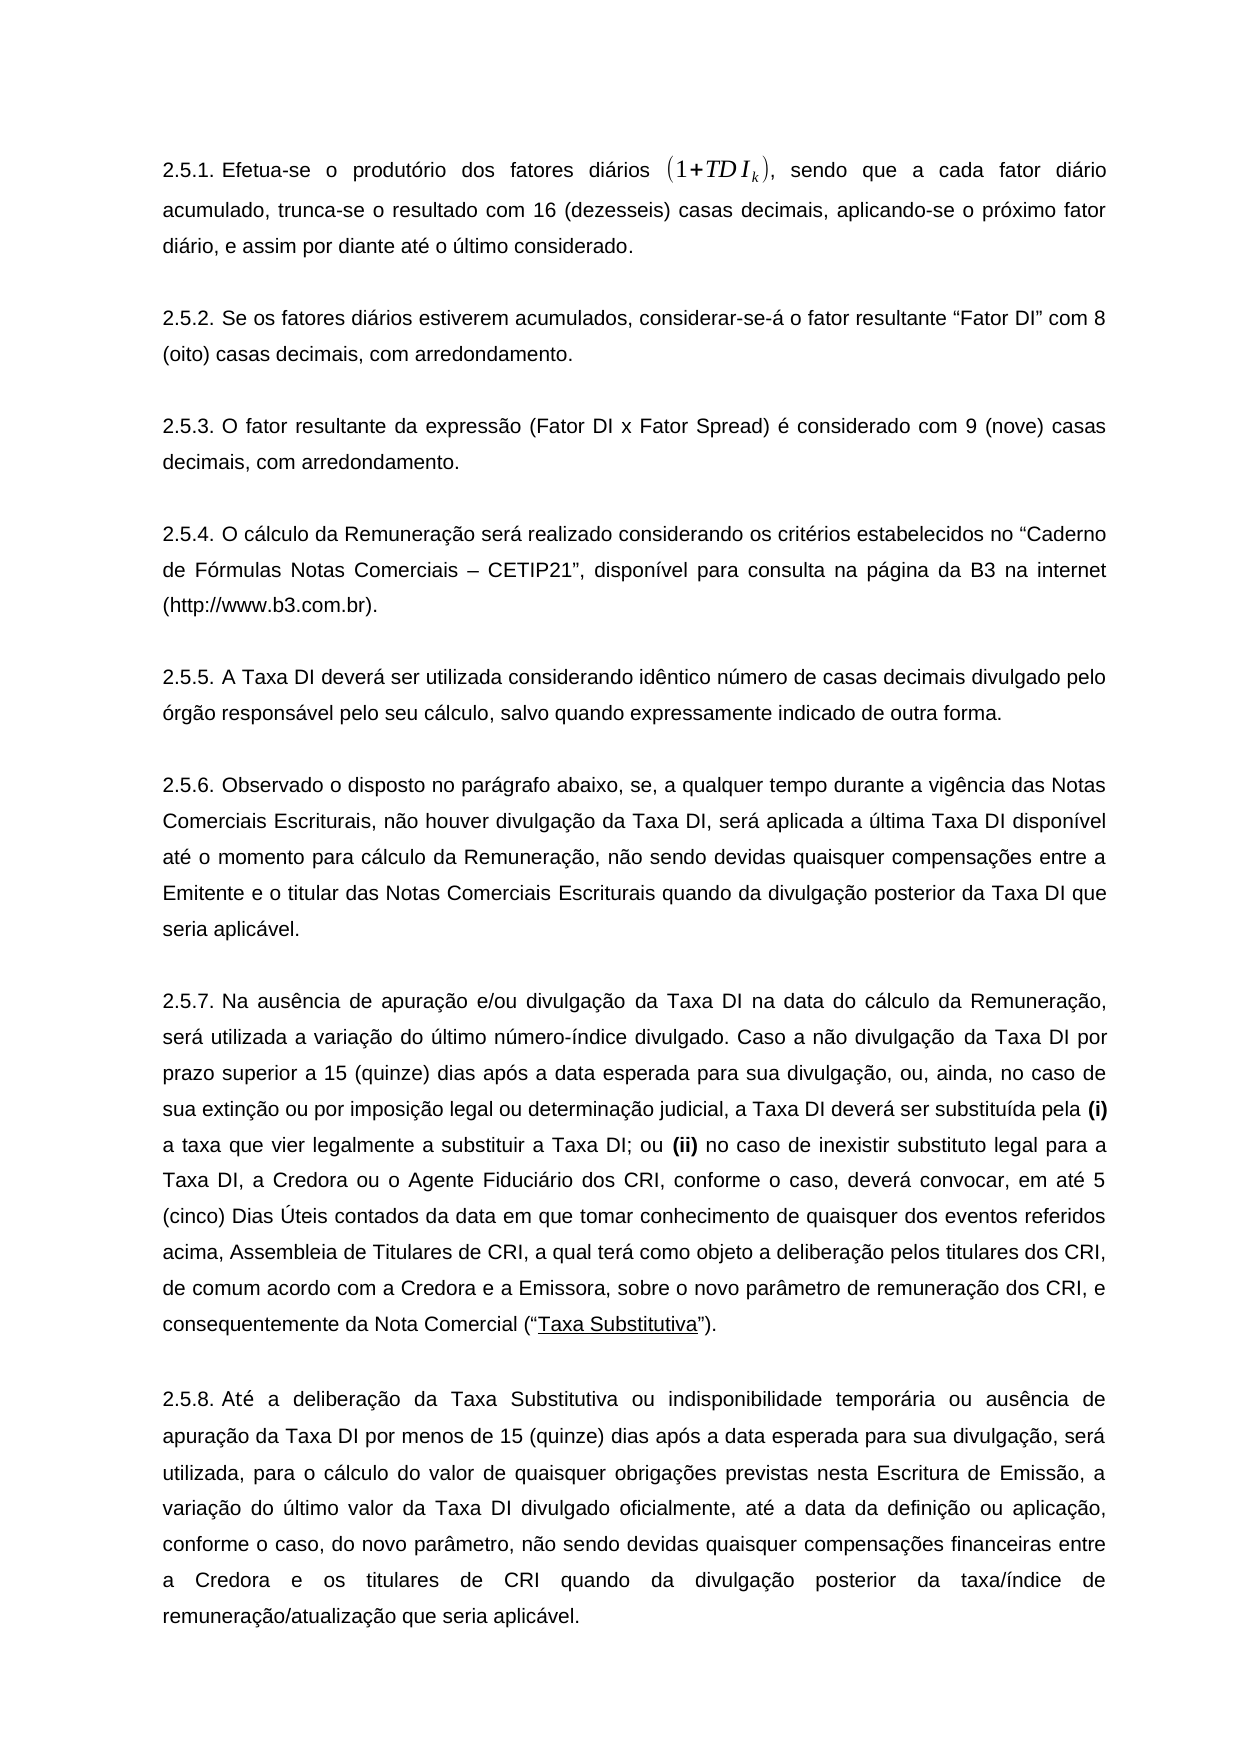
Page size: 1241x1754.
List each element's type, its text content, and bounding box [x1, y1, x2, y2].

list Até a deliberação da Taxa Substitutiva ou indisponibilidade temporária ou ausência de apuração da Taxa DI por menos de 15 (quinze) dias após a data esperada para sua divulgação, será utilizada, para o cálculo do valor de quaisquer obrigações previstas nesta Escritura de Emissão, a variação do último valor da Taxa DI divulgado oficialmente, até a data da definição ou aplicação, conforme o caso, do novo parâmetro, não sendo devidas quaisquer compensações financeiras entre a Credora e os titulares de CRI quando da divulgação posterior da taxa/índice de remuneração/atualização que seria aplicável. [162, 1384, 1107, 1628]
list Efetua-se o produtório dos fatores diários , sendo que a cada fator diário acumulado, trunca-se o resultado com 16 (dezesseis) casas decimais, aplicando-se o próximo fator diário, e assim por diante até o último considerado. [162, 154, 1107, 258]
list O fator resultante da expressão (Fator DI x Fator Spread) é considerado com 9 (nove) casas decimais, com arredondamento. [162, 414, 1107, 473]
list Se os fatores diários estiverem acumulados, considerar-se-á o fator resultante “Fator DI” com 8 (oito) casas decimais, com arredondamento. [162, 306, 1107, 366]
list Observado o disposto no parágrafo abaixo, se, a qualquer tempo durante a vigência das Notas Comerciais Escriturais, não houver divulgação da Taxa DI, será aplicada a última Taxa DI disponível até o momento para cálculo da Remuneração, não sendo devidas quaisquer compensações entre a Emitente e o titular das Notas Comerciais Escriturais quando da divulgação posterior da Taxa DI que seria aplicável. [162, 773, 1107, 941]
list A Taxa DI deverá ser utilizada considerando idêntico número de casas decimais divulgado pelo órgão responsável pelo seu cálculo, salvo quando expressamente indicado de outra forma. [162, 665, 1107, 725]
list O cálculo da Remuneração será realizado considerando os critérios estabelecidos no “Caderno de Fórmulas Notas Comerciais – CETIP21”, disponível para consulta na página da B3 na internet (http://www.b3.com.br). [162, 521, 1107, 617]
list Na ausência de apuração e/ou divulgação da Taxa DI na data do cálculo da Remuneração, será utilizada a variação do último número-índice divulgado. Caso a não divulgação da Taxa DI por prazo superior a 15 (quinze) dias após a data esperada para sua divulgação, ou, ainda, no caso de sua extinção ou por imposição legal ou determinação judicial, a Taxa DI deverá ser substituída pela (i) a taxa que vier legalmente a substituir a Taxa DI; ou (ii) no caso de inexistir substituto legal para a Taxa DI, a Credora ou o Agente Fiduciário dos CRI, conforme o caso, deverá convocar, em até 5 (cinco) Dias Úteis contados da data em que tomar conhecimento de quaisquer dos eventos referidos acima, Assembleia de Titulares de CRI, a qual terá como objeto a deliberação pelos titulares dos CRI, de comum acordo com a Credora e a Emissora, sobre o novo parâmetro de remuneração dos CRI, e consequentemente da Nota Comercial (“Taxa Substitutiva”). [162, 989, 1107, 1336]
